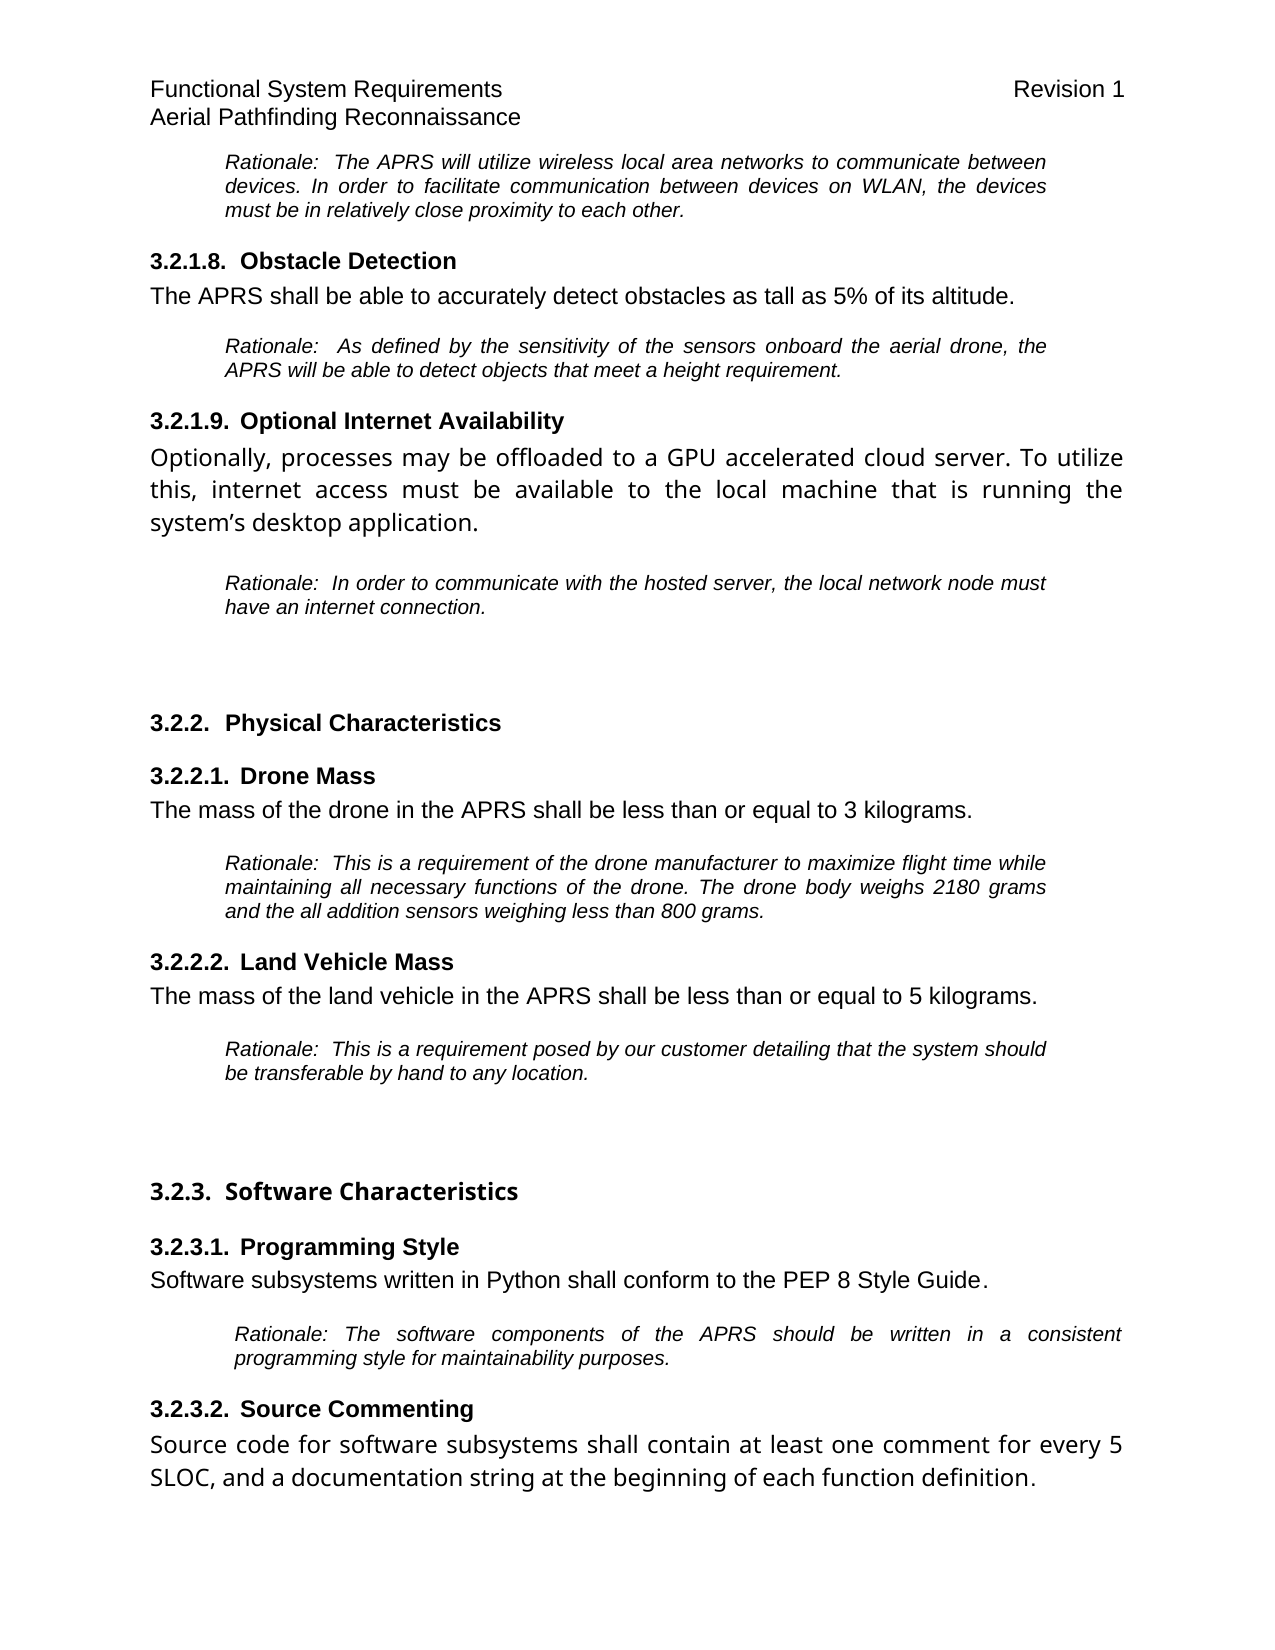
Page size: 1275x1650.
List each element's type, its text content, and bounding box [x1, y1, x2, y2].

subtitle Optional Internet Availability [150, 407, 1125, 434]
subtitle Programming Style [150, 1232, 1125, 1260]
text Rationale: This is a requirement posed by our customer detailing that the system should be transferable by hand to any location. [225, 1037, 1050, 1085]
subtitle Obstacle Detection [150, 247, 1125, 274]
text The mass of the land vehicle in the APRS shall be less than or equal to 5 kilograms. [150, 982, 1125, 1009]
text Rationale: This is a requirement of the drone manufacturer to maximize flight time while maintaining all necessary functions of the drone. The drone body weighs 2180 grams and the all addition sensors weighing less than 800 grams. [225, 851, 1050, 923]
subtitle Drone Mass [150, 762, 1125, 789]
subtitle Software Characteristics [150, 1175, 1125, 1207]
text Rationale: In order to communicate with the hosted server, the local network node must have an internet connection. [225, 571, 1050, 619]
subtitle Physical Characteristics [150, 709, 1125, 737]
text Source code for software subsystems shall contain at least one comment for every 5 SLOC, and a documentation string at the beginning of each function definition. [150, 1428, 1125, 1493]
text Software subsystems written in Python shall conform to the PEP 8 Style Guide. [150, 1266, 1125, 1294]
text The mass of the drone in the APRS shall be less than or equal to 3 kilograms. [150, 796, 1125, 823]
text Rationale: The APRS will utilize wireless local area networks to communicate between devices. In order to facilitate communication between devices on WLAN, the devices must be in relatively close proximity to each other. [225, 150, 1050, 222]
text The APRS shall be able to accurately detect obstacles as tall as 5% of its altitude. [150, 282, 1125, 310]
text Optionally, processes may be offloaded to a GPU accelerated cloud server. To utilize this, internet access must be available to the local machine that is running the system’s desktop application. [150, 441, 1125, 538]
subtitle Land Vehicle Mass [150, 948, 1125, 975]
text Rationale: The software components of the APRS should be written in a consistent programming style for maintainability purposes. [234, 1322, 1125, 1369]
subtitle Source Commenting [150, 1394, 1125, 1422]
text Rationale: As defined by the sensitivity of the sensors onboard the aerial drone, the APRS will be able to detect objects that meet a height requirement. [225, 334, 1050, 382]
